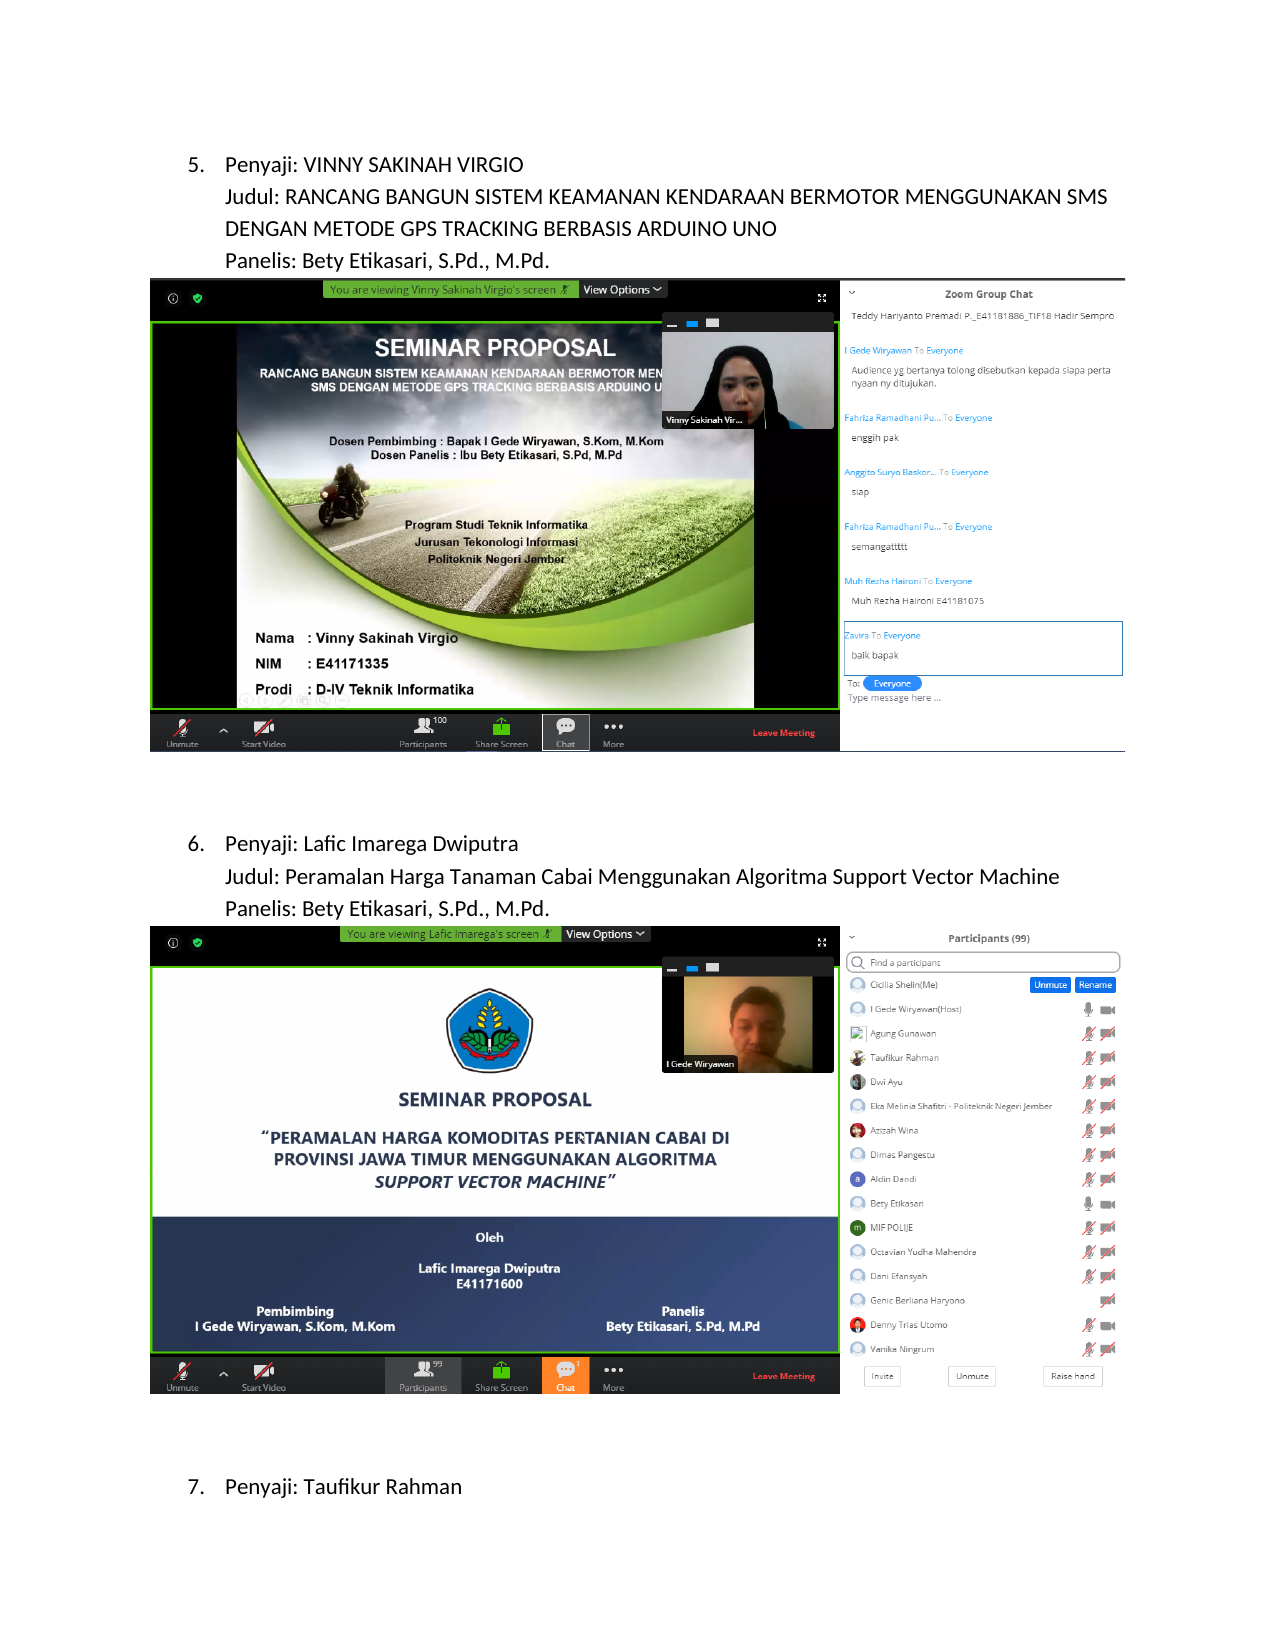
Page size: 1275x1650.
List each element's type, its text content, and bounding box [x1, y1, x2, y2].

list Panelis: Bety Etikasari, S.Pd., M.Pd. [225, 894, 1125, 922]
picture [150, 926, 1125, 1394]
list Penyaji: Lafic Imarega Dwiputra [187, 829, 1125, 858]
list Penyaji: VINNY SAKINAH VIRGIO [187, 150, 1125, 178]
list Judul: Peramalan Harga Tanaman Cabai Menggunakan Algoritma Support Vector Machine [225, 862, 1125, 890]
list Panelis: Bety Etikasari, S.Pd., M.Pd. [225, 247, 1125, 274]
list Penyaji: Taufikur Rahman [187, 1472, 1125, 1500]
list Judul: RANCANG BANGUN SISTEM KEAMANAN KENDARAAN BERMOTOR MENGGUNAKAN SMS DENGAN METODE GPS TRACKING BERBASIS ARDUINO UNO [225, 182, 1125, 242]
picture [150, 278, 1125, 752]
